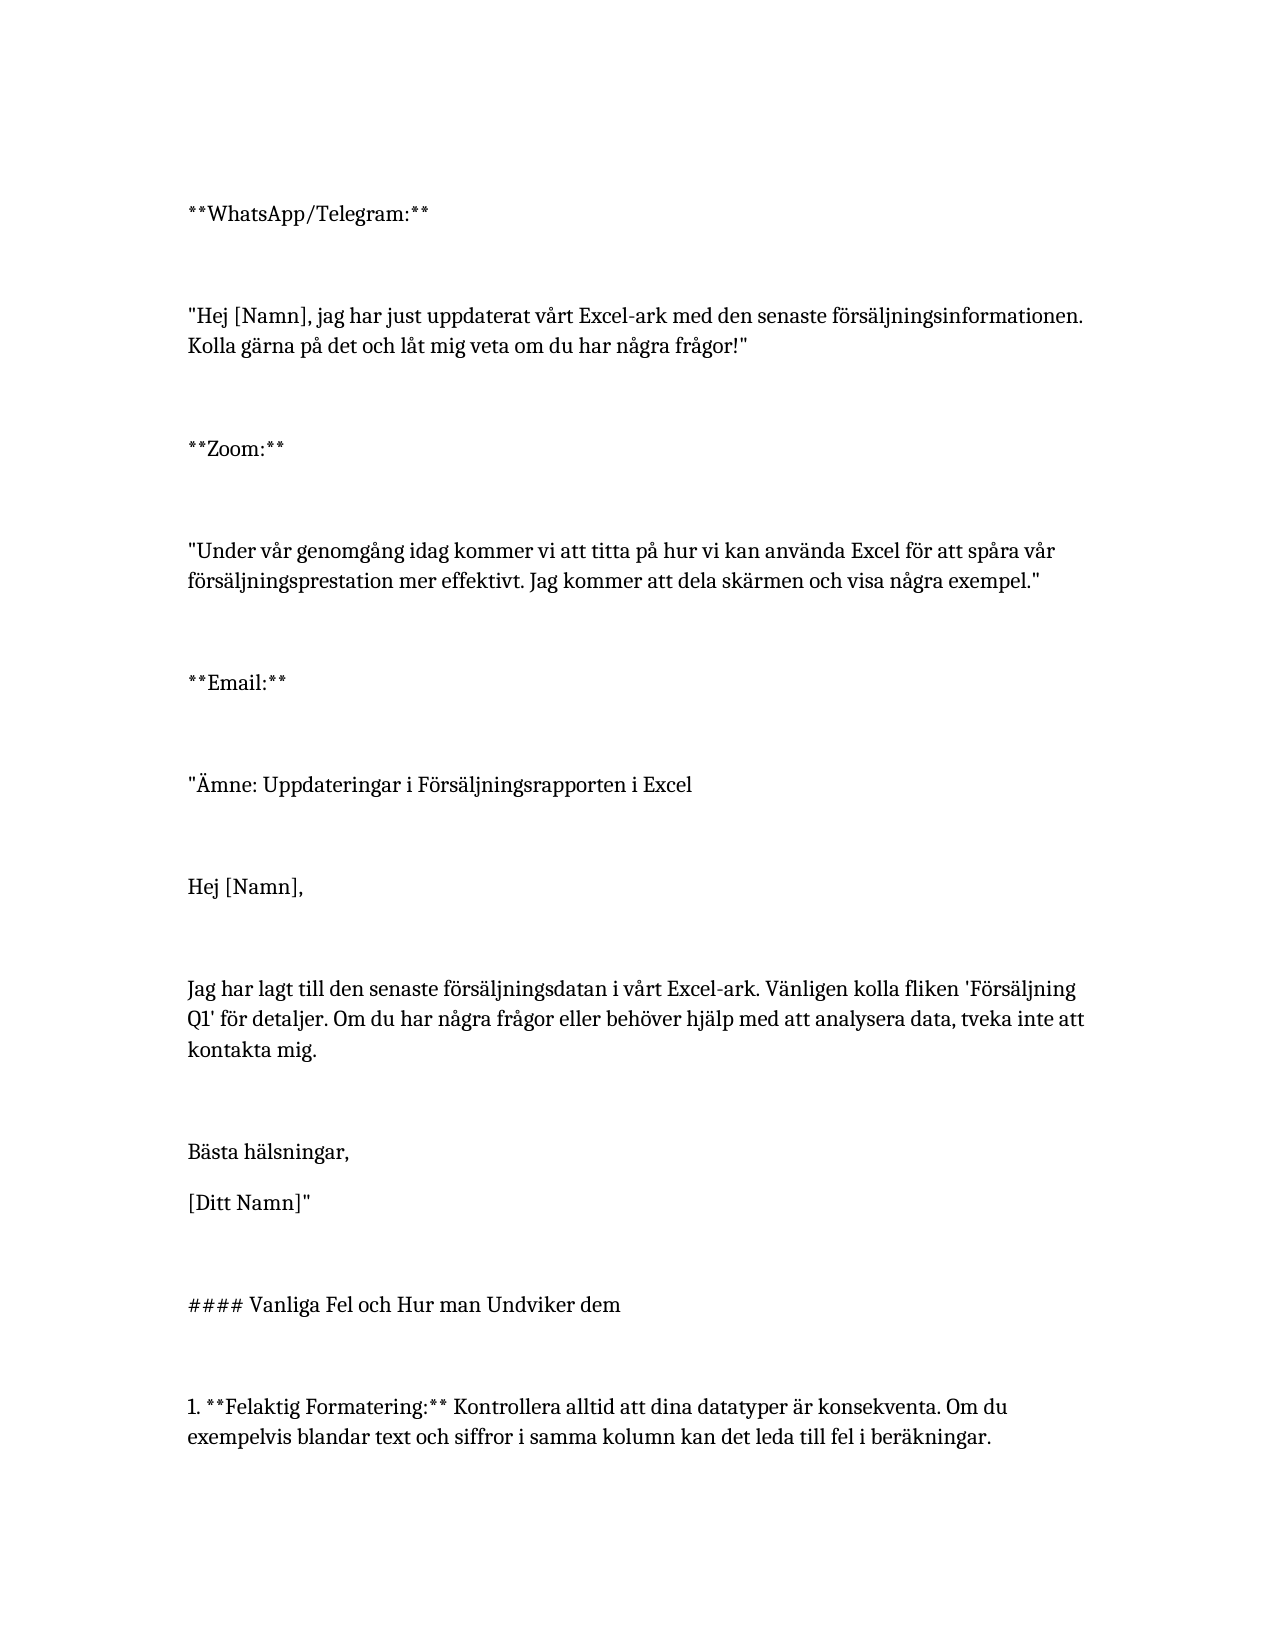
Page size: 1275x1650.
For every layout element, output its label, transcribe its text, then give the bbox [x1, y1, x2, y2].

text "Under vår genomgång idag kommer vi att titta på hur vi kan använda Excel för att spåra vår försäljningsprestation mer effektivt. Jag kommer att dela skärmen och visa några exempel." [187, 537, 1087, 594]
text Hej [Namn], [187, 874, 1087, 900]
text #### Vanliga Fel och Hur man Undviker dem [187, 1292, 1087, 1318]
text Jag har lagt till den senaste försäljningsdatan i vårt Excel-ark. Vänligen kolla fliken 'Försäljning Q1' för detaljer. Om du har några frågor eller behöver hjälp med att analysera data, tveka inte att kontakta mig. [187, 976, 1087, 1063]
text 1. **Felaktig Formatering:** Kontrollera alltid att dina datatyper är konsekventa. Om du exempelvis blandar text och siffror i samma kolumn kan det leda till fel i beräkningar. [187, 1394, 1087, 1450]
text **Email:** [187, 670, 1087, 696]
text **WhatsApp/Telegram:** [187, 201, 1087, 227]
text Bästa hälsningar, [187, 1138, 1087, 1165]
text "Hej [Namn], jag har just uppdaterat vårt Excel-ark med den senaste försäljningsinformationen. Kolla gärna på det och låt mig veta om du har några frågor!" [187, 303, 1087, 360]
text **Zoom:** [187, 435, 1087, 462]
text [Ditt Namn]" [187, 1189, 1087, 1216]
text "Ämne: Uppdateringar i Försäljningsrapporten i Excel [187, 772, 1087, 798]
